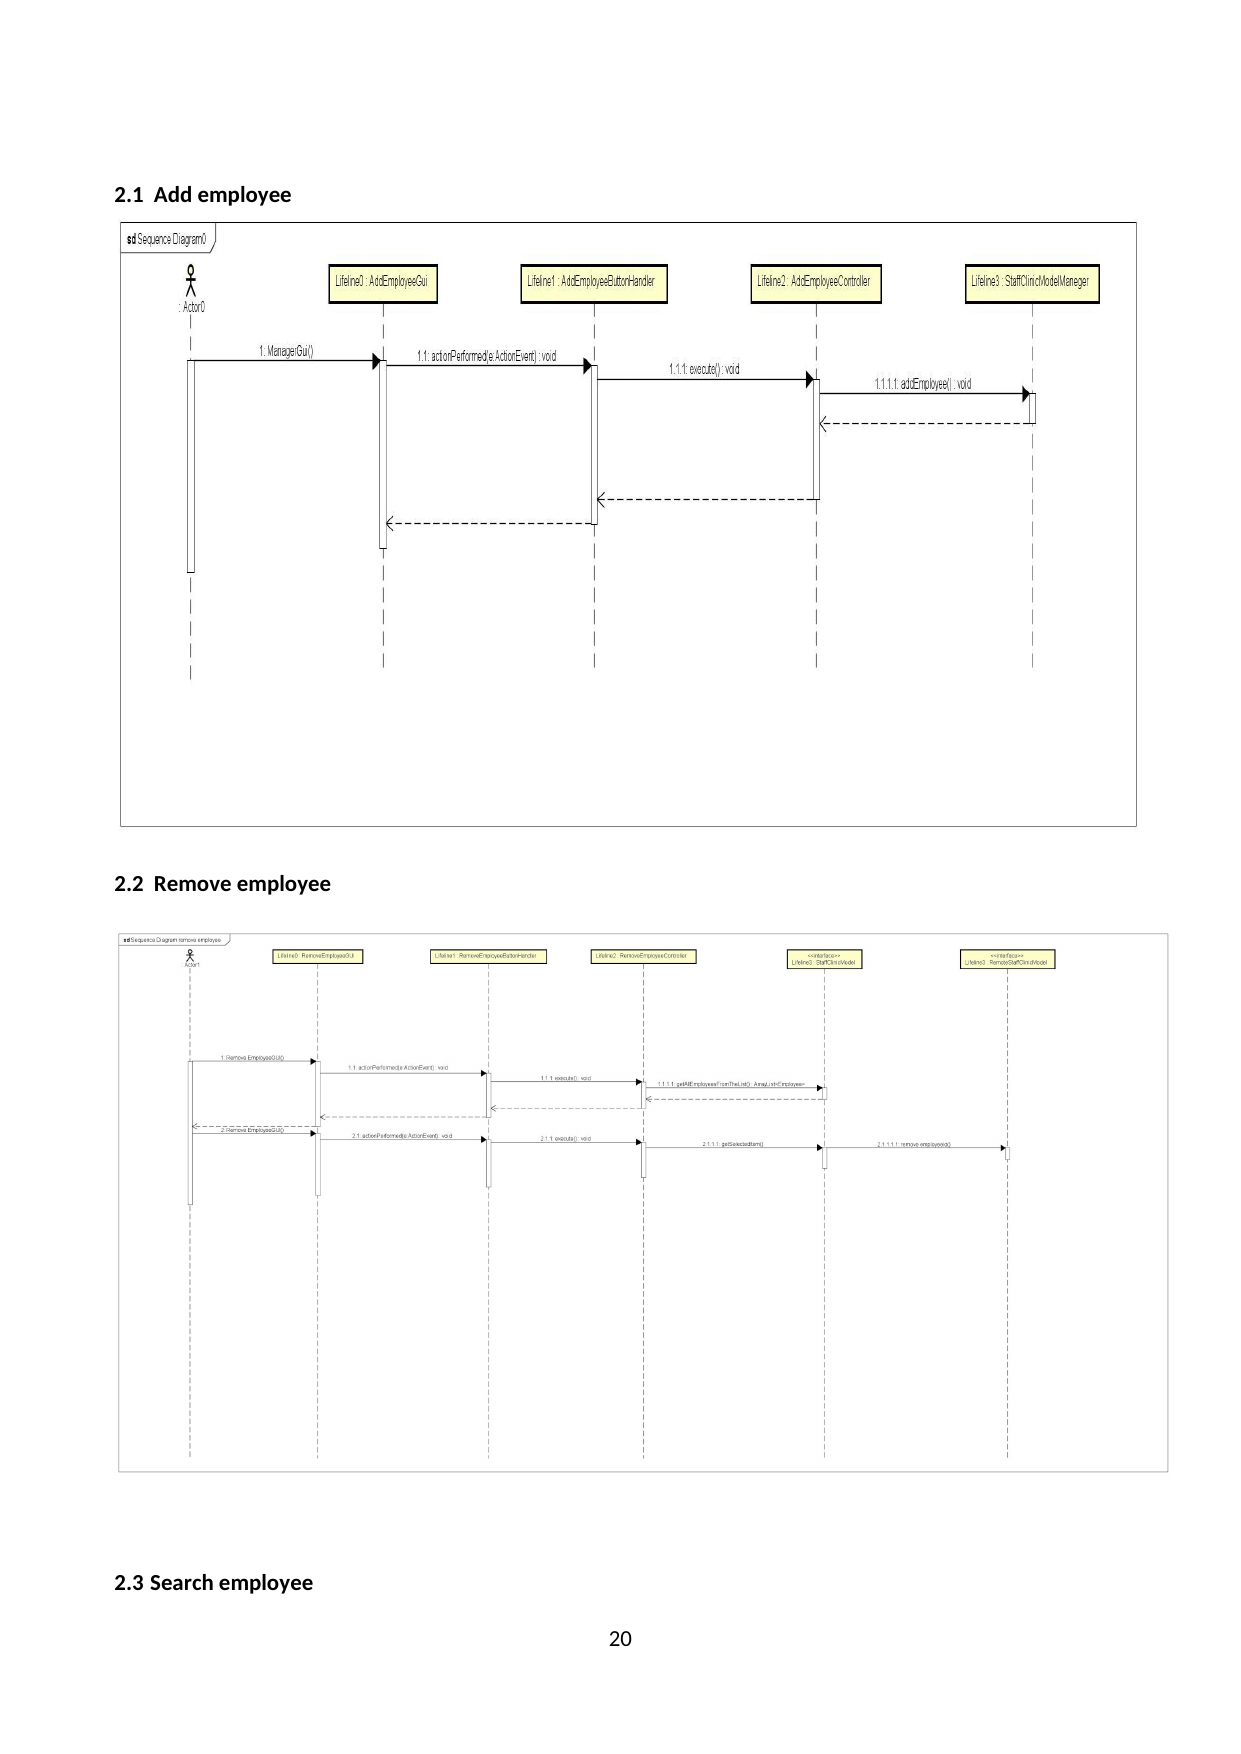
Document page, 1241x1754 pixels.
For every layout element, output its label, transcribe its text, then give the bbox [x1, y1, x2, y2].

text 2.2 Remove employee [114, 869, 1090, 897]
picture [114, 210, 1142, 837]
picture [114, 929, 1172, 1476]
list Search employee [114, 1568, 1090, 1596]
text 2.1 Add employee [114, 180, 1090, 208]
